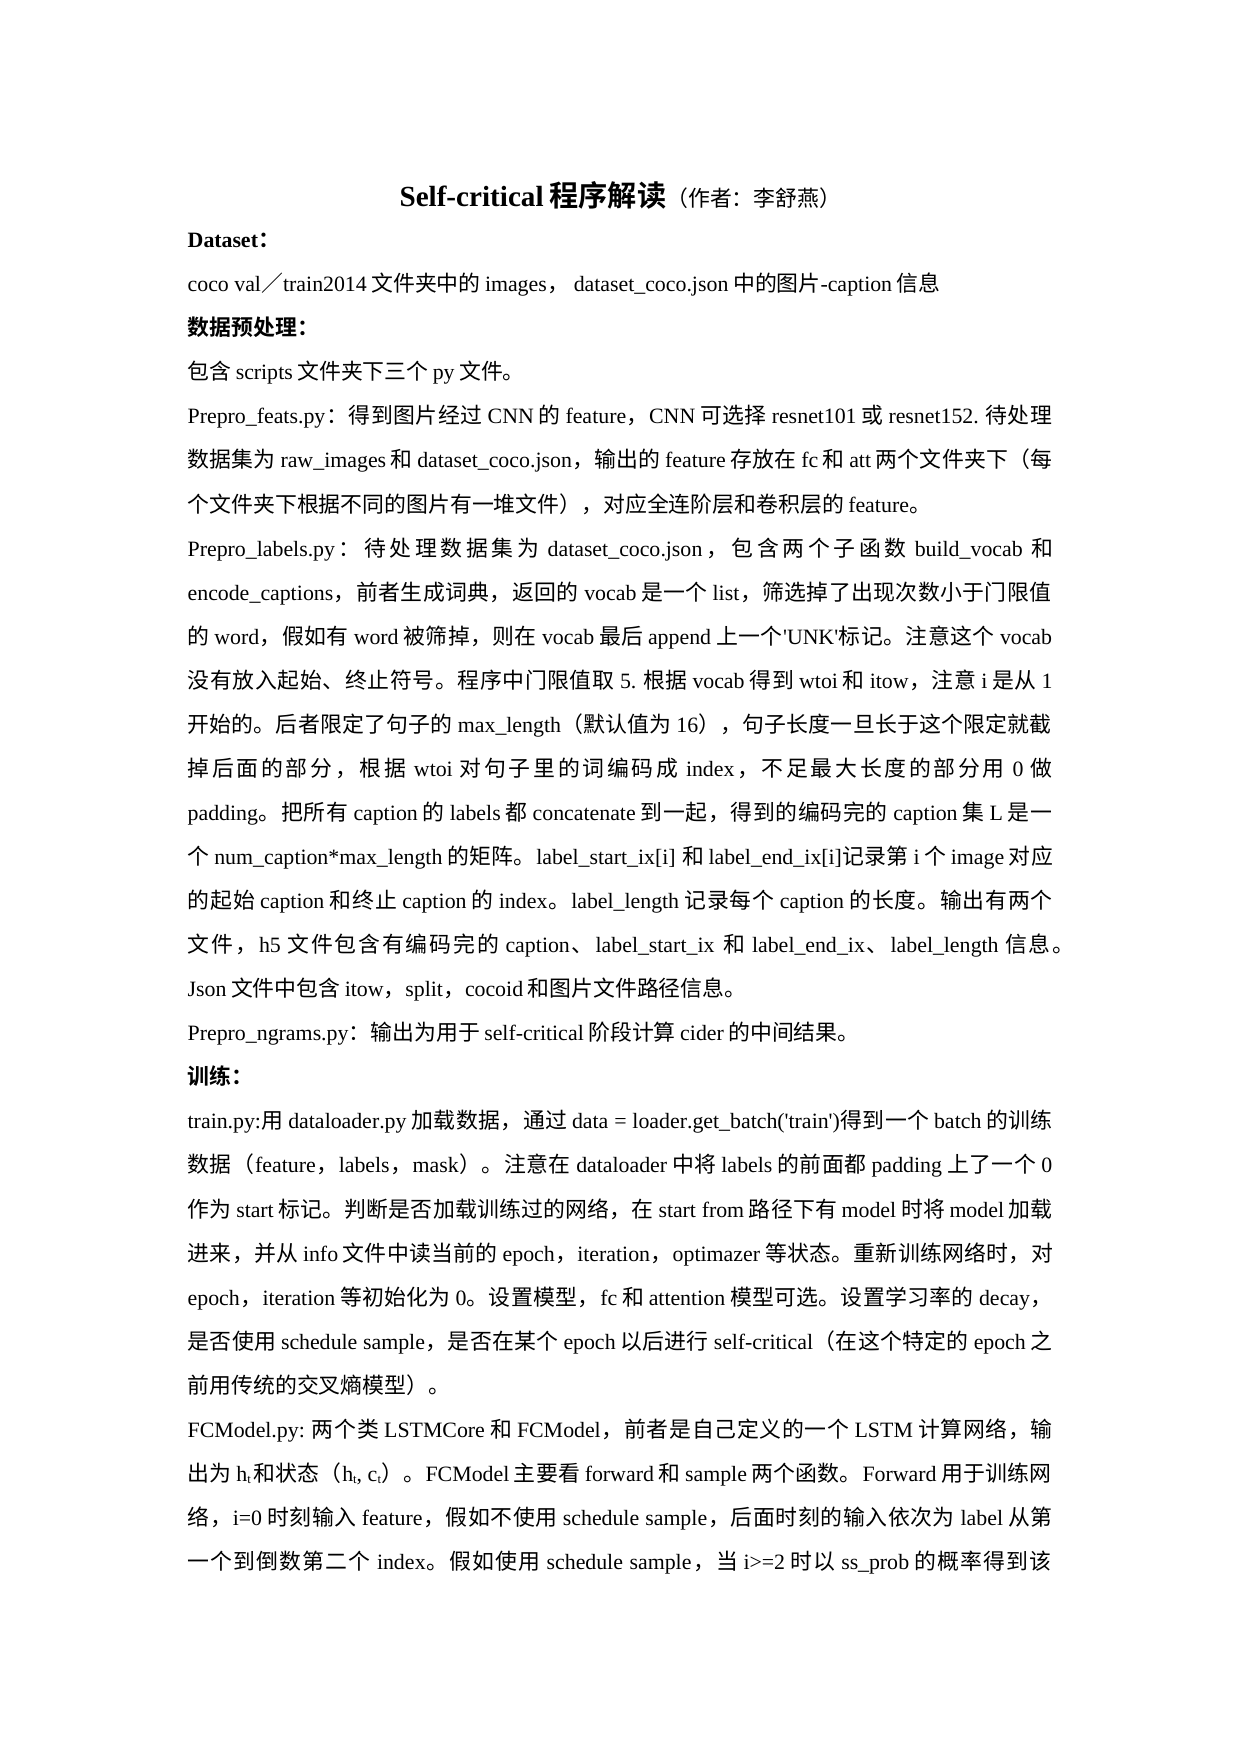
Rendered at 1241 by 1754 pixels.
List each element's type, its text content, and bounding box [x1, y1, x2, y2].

text Self-critical程序解读（作者：李舒燕） [187, 172, 1053, 216]
text 训练： [187, 1053, 1053, 1097]
text coco val／train2014文件夹中的images， dataset_coco.json中的图片-caption信息 [187, 260, 1053, 304]
text Prepro_labels.py：待处理数据集为dataset_coco.json，包含两个子函数build_vocab和encode_captions，前者生成词典，返回的vocab是一个list，筛选掉了出现次数小于门限值的word，假如有word被筛掉，则在vocab最后append上一个'UNK'标记。注意这个vocab没有放入起始、终止符号。程序中门限值取5. 根据vocab得到wtoi和itow，注意i是从1开始的。后者限定了句子的max_length（默认值为16），句子长度一旦长于这个限定就截掉后面的部分，根据wtoi对句子里的词编码成index，不足最大长度的部分用0做padding。把所有caption的labels都concatenate到一起，得到的编码完的caption集L是一个num_caption*max_length的矩阵。label_start_ix[i] 和label_end_ix[i]记录第i个image对应的起始caption和终止caption的index。label_length记录每个caption的长度。输出有两个文件，h5文件包含有编码完的caption、label_start_ix 和label_end_ix、label_length信息。Json文件中包含itow，split，cocoid和图片文件路径信息。 [187, 524, 1053, 1009]
text 包含scripts文件夹下三个py文件。 [187, 348, 1053, 392]
text Prepro_ngrams.py：输出为用于self-critical阶段计算cider的中间结果。 [187, 1009, 1053, 1053]
text 数据预处理： [187, 304, 1053, 348]
text train.py:用dataloader.py加载数据，通过data = loader.get_batch('train')得到一个batch的训练数据（feature，labels，mask）。注意在dataloader中将labels的前面都padding上了一个0作为start标记。判断是否加载训练过的网络，在start from路径下有model时将model加载进来，并从info文件中读当前的epoch，iteration，optimazer等状态。重新训练网络时，对epoch，iteration等初始化为0。设置模型，fc和attention模型可选。设置学习率的decay，是否使用schedule sample，是否在某个epoch以后进行self-critical（在这个特定的epoch之前用传统的交叉熵模型）。 [187, 1097, 1053, 1406]
text Dataset： [187, 216, 1053, 260]
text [187, 1406, 1053, 1582]
text Prepro_feats.py：得到图片经过CNN的feature，CNN可选择resnet101或resnet152. 待处理数据集为raw_images和dataset_coco.json，输出的feature存放在fc和att两个文件夹下（每个文件夹下根据不同的图片有一堆文件），对应全连阶层和卷积层的feature。 [187, 392, 1053, 524]
